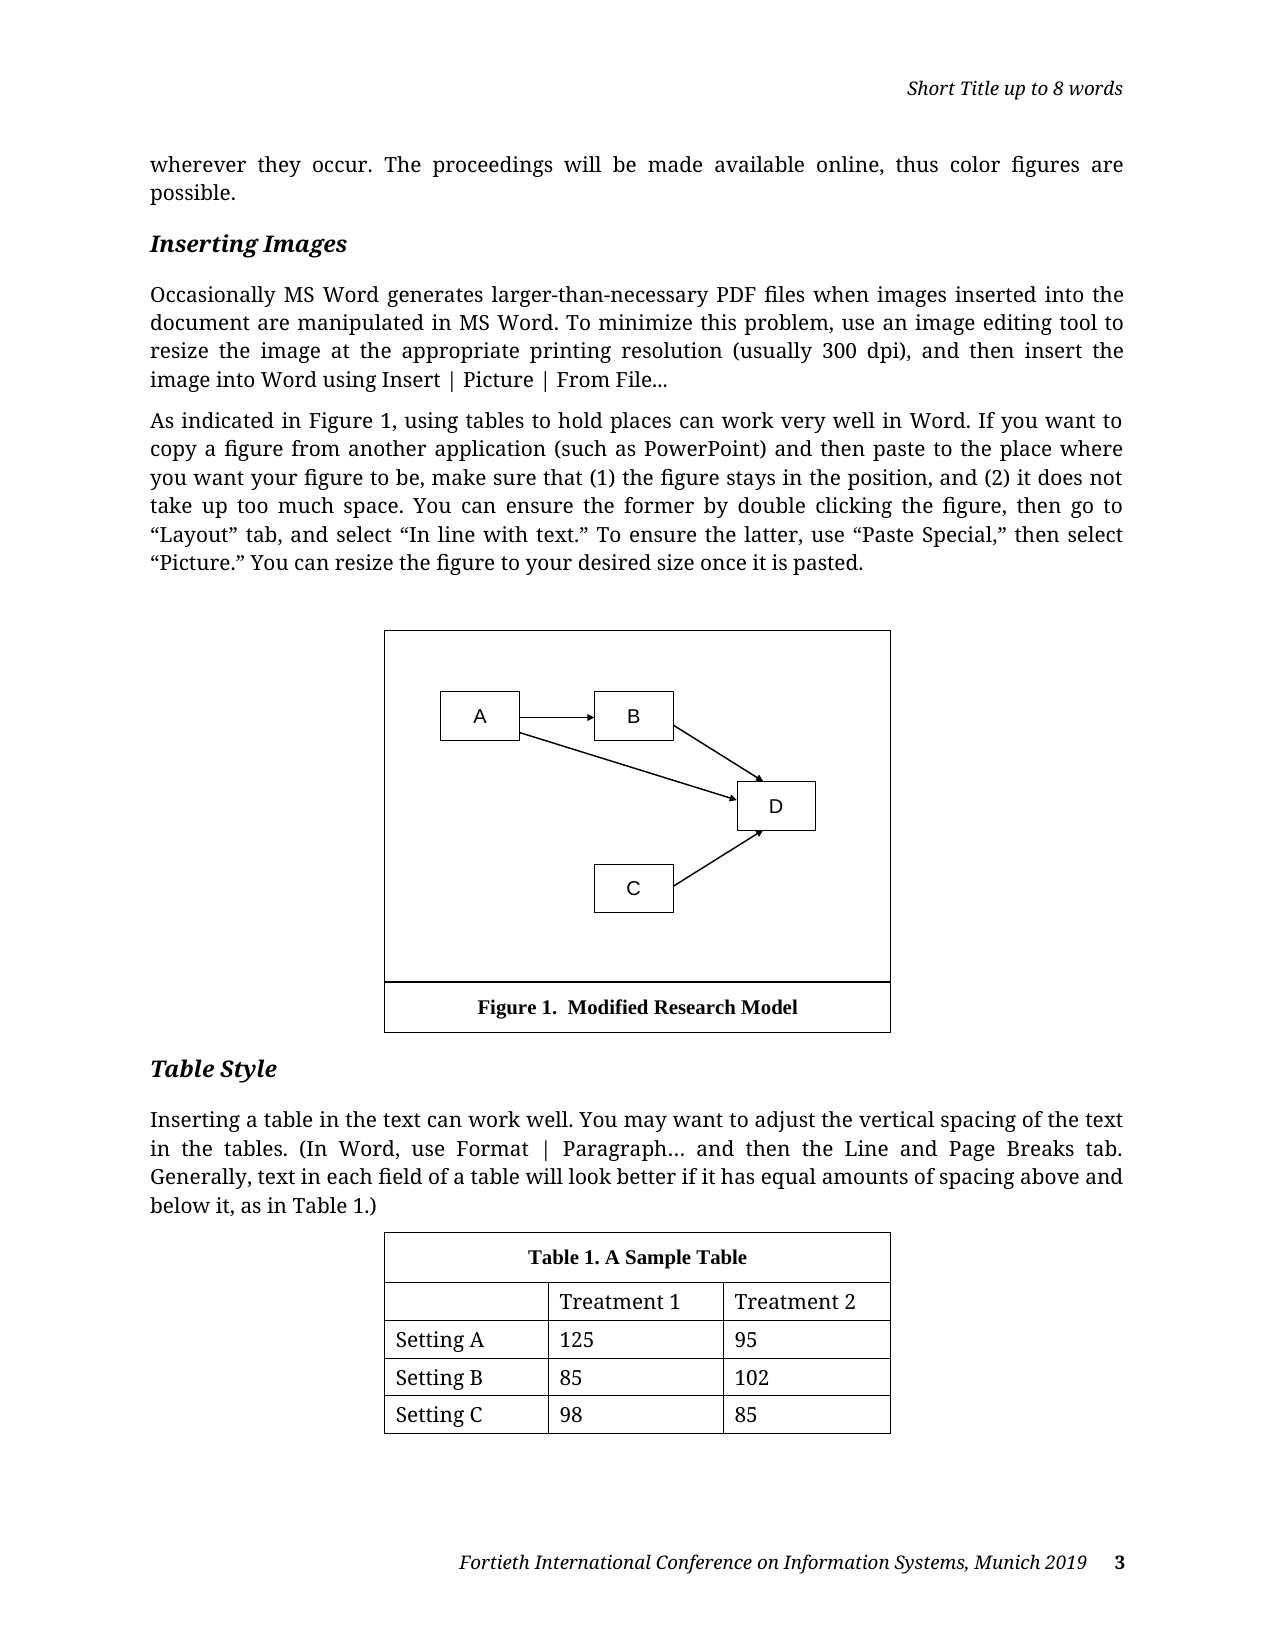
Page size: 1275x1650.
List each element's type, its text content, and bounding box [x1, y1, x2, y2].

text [150, 150, 1125, 207]
text As indicated in Figure 1, using tables to hold places can work very well in Word. If you want to copy a figure from another application (such as PowerPoint) and then paste to the place where you want your figure to be, make sure that (1) the figure stays in the position, and (2) it does not take up too much space. You can ensure the former by double clicking the figure, then go to “Layout” tab, and select “In line with text.” To ensure the latter, use “Paste Special,” then select “Picture.” You can resize the figure to your desired size once it is pasted. [150, 406, 1125, 577]
table_header [385, 631, 890, 981]
subtitle Table Style [150, 1053, 1125, 1085]
text Inserting a table in the text can work well. You may want to adjust the vertical spacing of the text in the tables. (In Word, use Format | Paragraph… and then the Line and Page Breaks tab. Generally, text in each field of a table will look better if it has equal amounts of spacing above and below it, as in Table 1.) [150, 1106, 1125, 1219]
table_cell 125 [549, 1321, 723, 1357]
text Occasionally MS Word generates larger-than-necessary PDF files when images inserted into the document are manipulated in MS Word. To minimize this problem, use an image editing tool to resize the image at the appropriate printing resolution (usually 300 dpi), and then insert the image into Word using Insert | Picture | From File... [150, 280, 1125, 393]
table_cell [385, 1283, 548, 1320]
table_header Table 1. A Sample Table [385, 1233, 890, 1282]
table_cell 85 [549, 1359, 723, 1395]
table_cell 102 [724, 1359, 890, 1395]
subtitle Inserting Images [150, 228, 1125, 259]
table_cell 98 [549, 1396, 723, 1433]
table_cell 85 [724, 1396, 890, 1433]
table_cell Setting A [385, 1321, 548, 1357]
table_cell 95 [724, 1321, 890, 1357]
table_cell Treatment 1 [549, 1283, 723, 1320]
table_cell Treatment 2 [724, 1283, 890, 1320]
table_cell Setting C [385, 1396, 548, 1433]
table_cell Figure 1. Modified Research Model [385, 983, 890, 1032]
table_cell Setting B [385, 1359, 548, 1395]
